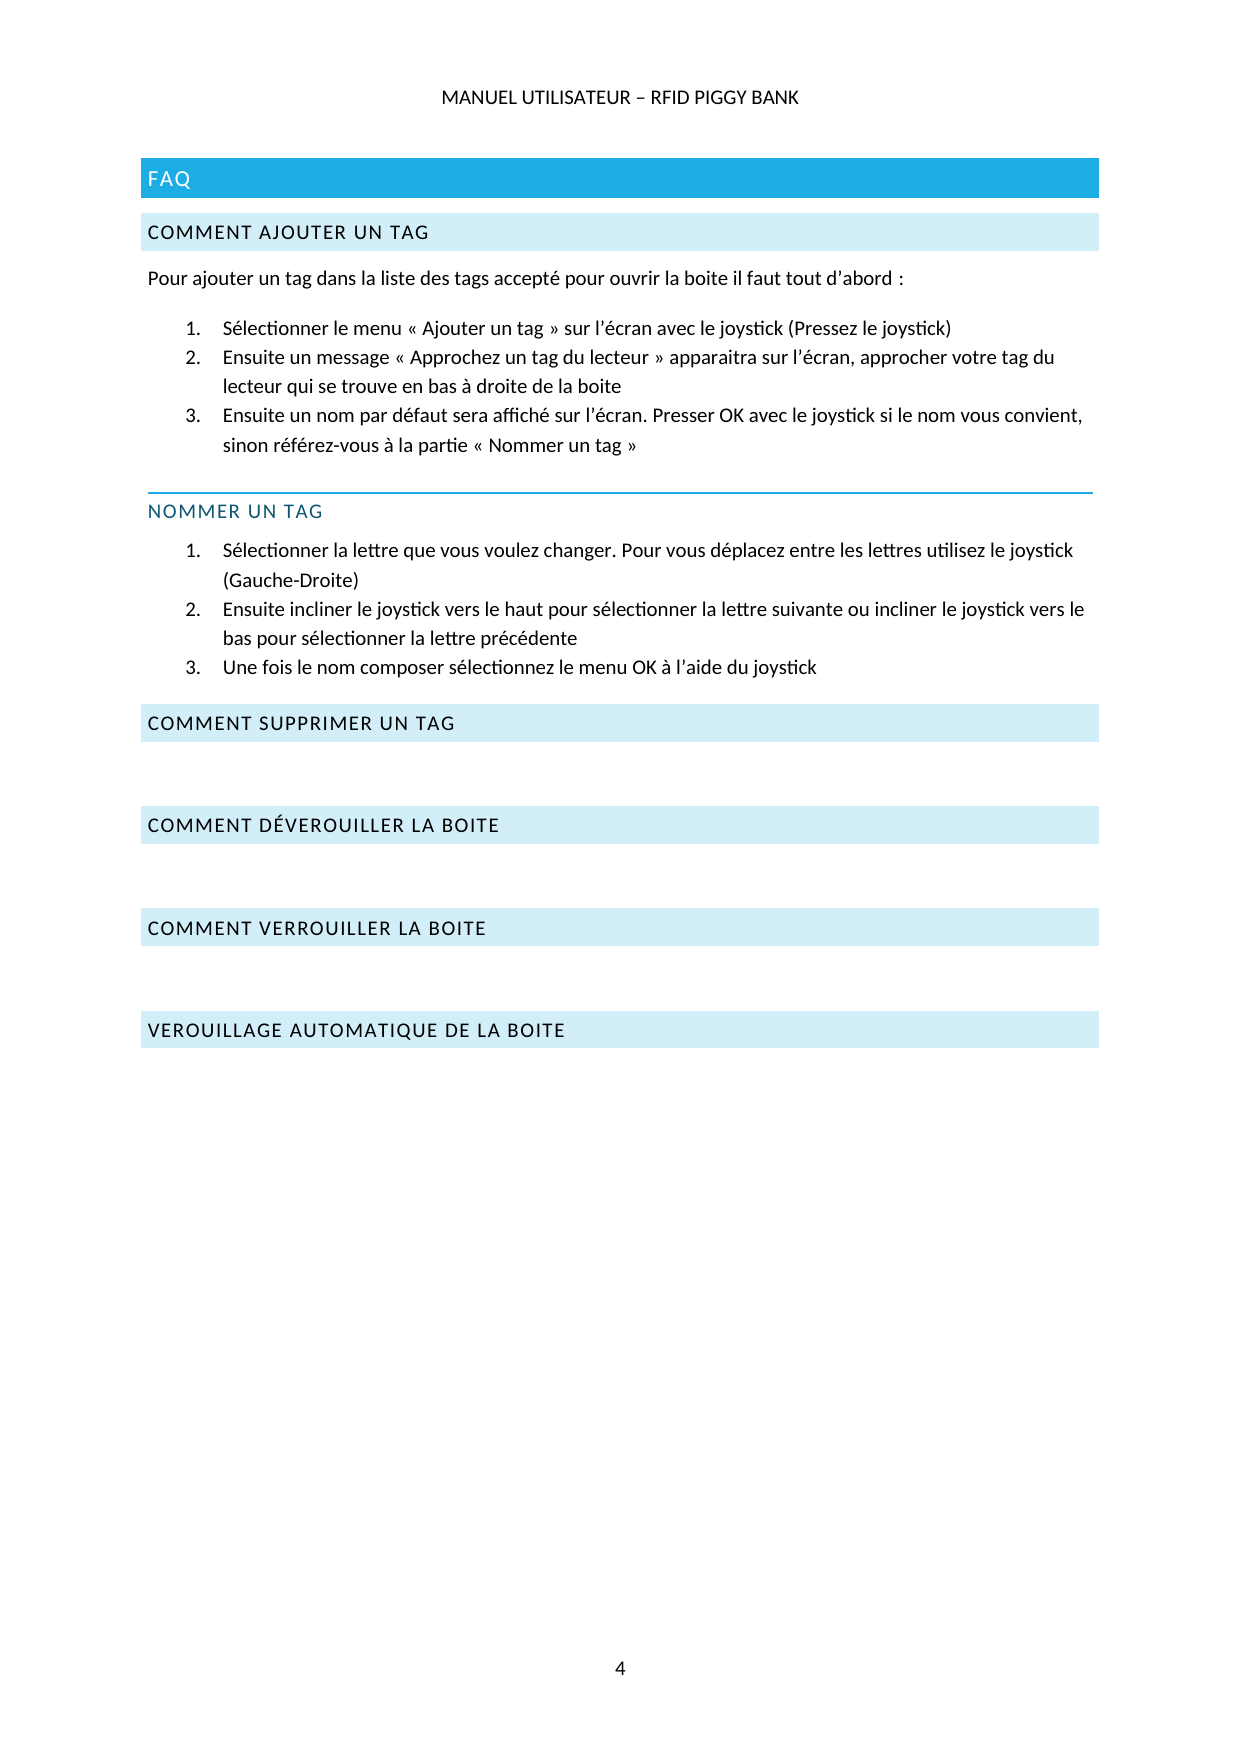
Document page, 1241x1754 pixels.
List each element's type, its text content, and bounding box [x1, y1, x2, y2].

subtitle Comment ajouter un tag [148, 219, 1093, 245]
text Pour ajouter un tag dans la liste des tags accepté pour ouvrir la boite il faut tout d’abord : [148, 265, 1093, 291]
subtitle Verouillage automatique de la boite [148, 1017, 1093, 1042]
subtitle Comment supprimer un tag [148, 711, 1093, 736]
subtitle FAQ [148, 164, 1093, 192]
list Sélectionner le menu « Ajouter un tag » sur l’écran avec le joystick (Pressez le joystick) [185, 315, 1093, 341]
subtitle nommer un tag [148, 494, 1093, 523]
list Ensuite un message « Approchez un tag du lecteur » apparaitra sur l’écran, approcher votre tag du lecteur qui se trouve en bas à droite de la boite [185, 344, 1093, 399]
list Ensuite incliner le joystick vers le haut pour sélectionner la lettre suivante ou incliner le joystick vers le bas pour sélectionner la lettre précédente [185, 596, 1093, 651]
subtitle Comment verrouiller la boite [148, 915, 1093, 940]
list Une fois le nom composer sélectionnez le menu OK à l’aide du joystick [185, 654, 1093, 680]
list Ensuite un nom par défaut sera affiché sur l’écran. Presser OK avec le joystick si le nom vous convient, sinon référez-vous à la partie « Nommer un tag » [185, 403, 1093, 457]
subtitle Comment déverouiller la boite [148, 813, 1093, 838]
list Sélectionner la lettre que vous voulez changer. Pour vous déplacez entre les lettres utilisez le joystick (Gauche-Droite) [185, 538, 1093, 592]
